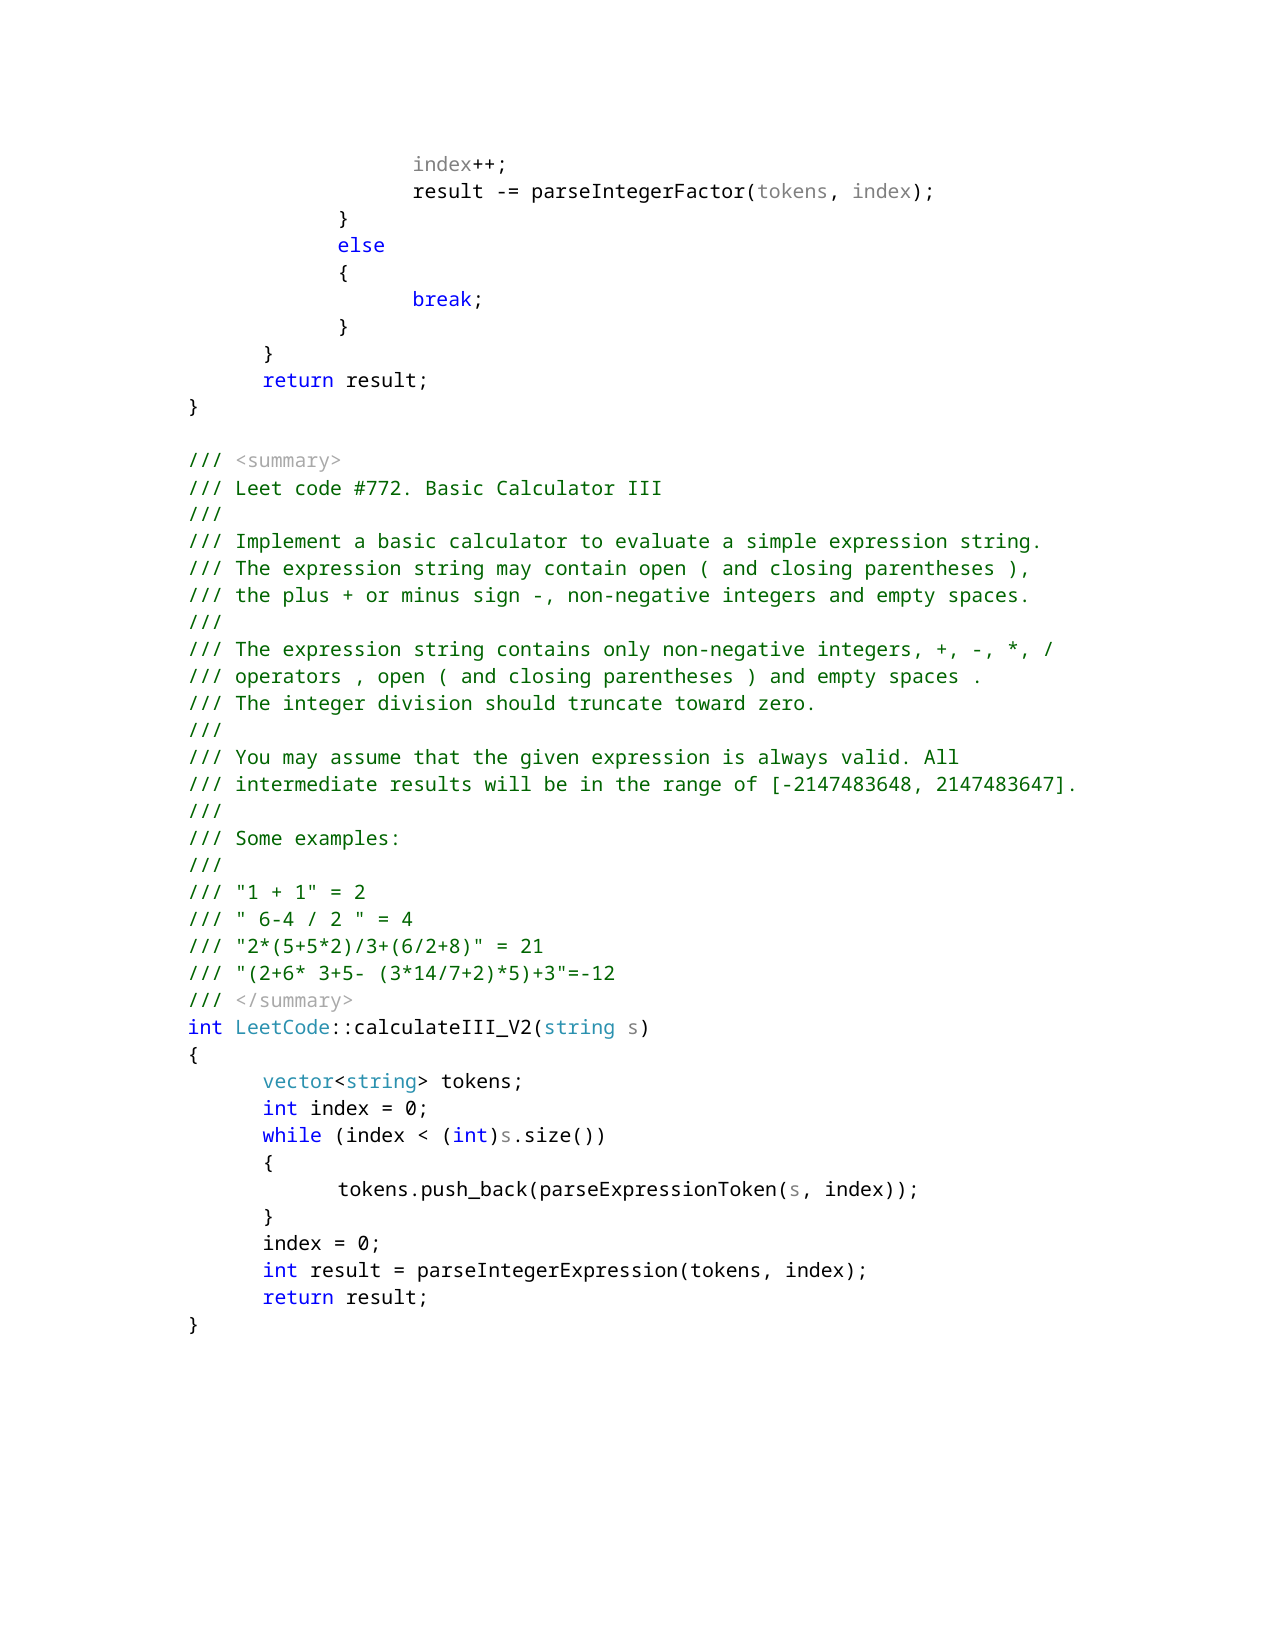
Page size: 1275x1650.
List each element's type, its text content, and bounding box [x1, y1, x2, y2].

text return result; [187, 366, 1087, 393]
text { [187, 258, 1087, 285]
text } [187, 204, 1087, 231]
text int index = 0; [187, 1094, 1087, 1121]
text /// Some examples: [187, 824, 1087, 851]
text /// [187, 851, 1087, 878]
text int result = parseIntegerExpression(tokens, index); [187, 1256, 1087, 1283]
text /// operators , open ( and closing parentheses ) and empty spaces . [187, 663, 1087, 689]
text { [187, 1040, 1087, 1067]
text /// the plus + or minus sign -, non-negative integers and empty spaces. [187, 582, 1087, 609]
text { [187, 1148, 1087, 1175]
text /// [187, 797, 1087, 824]
text vector<string> tokens; [187, 1067, 1087, 1094]
text break; [187, 285, 1087, 312]
text } [187, 1310, 1087, 1337]
text } [187, 312, 1087, 339]
text /// [187, 501, 1087, 528]
text /// You may assume that the given expression is always valid. All [187, 743, 1087, 771]
text result -= parseIntegerFactor(tokens, index); [187, 177, 1087, 204]
text /// intermediate results will be in the range of [-2147483648, 2147483647]. [187, 771, 1087, 797]
text /// The expression string contains only non-negative integers, +, -, *, / [187, 636, 1087, 663]
text else [187, 231, 1087, 258]
text /// <summary> [187, 447, 1087, 474]
text return result; [187, 1283, 1087, 1310]
text /// " 6-4 / 2 " = 4 [187, 905, 1087, 932]
text /// </summary> [187, 986, 1087, 1013]
text /// The expression string may contain open ( and closing parentheses ), [187, 555, 1087, 582]
text /// Implement a basic calculator to evaluate a simple expression string. [187, 528, 1087, 555]
text /// "2*(5+5*2)/3+(6/2+8)" = 21 [187, 932, 1087, 959]
text int LeetCode::calculateIII_V2(string s) [187, 1013, 1087, 1040]
text /// [187, 717, 1087, 743]
text } [187, 339, 1087, 366]
text /// "1 + 1" = 2 [187, 878, 1087, 905]
text tokens.push_back(parseExpressionToken(s, index)); [187, 1175, 1087, 1202]
text while (index < (int)s.size()) [187, 1121, 1087, 1148]
text /// [187, 609, 1087, 636]
text } [187, 1202, 1087, 1229]
text index = 0; [187, 1229, 1087, 1256]
text /// Leet code #772. Basic Calculator III [187, 474, 1087, 501]
text index++; [187, 150, 1087, 177]
text } [187, 393, 1087, 420]
text /// The integer division should truncate toward zero. [187, 689, 1087, 717]
text /// "(2+6* 3+5- (3*14/7+2)*5)+3"=-12 [187, 959, 1087, 986]
